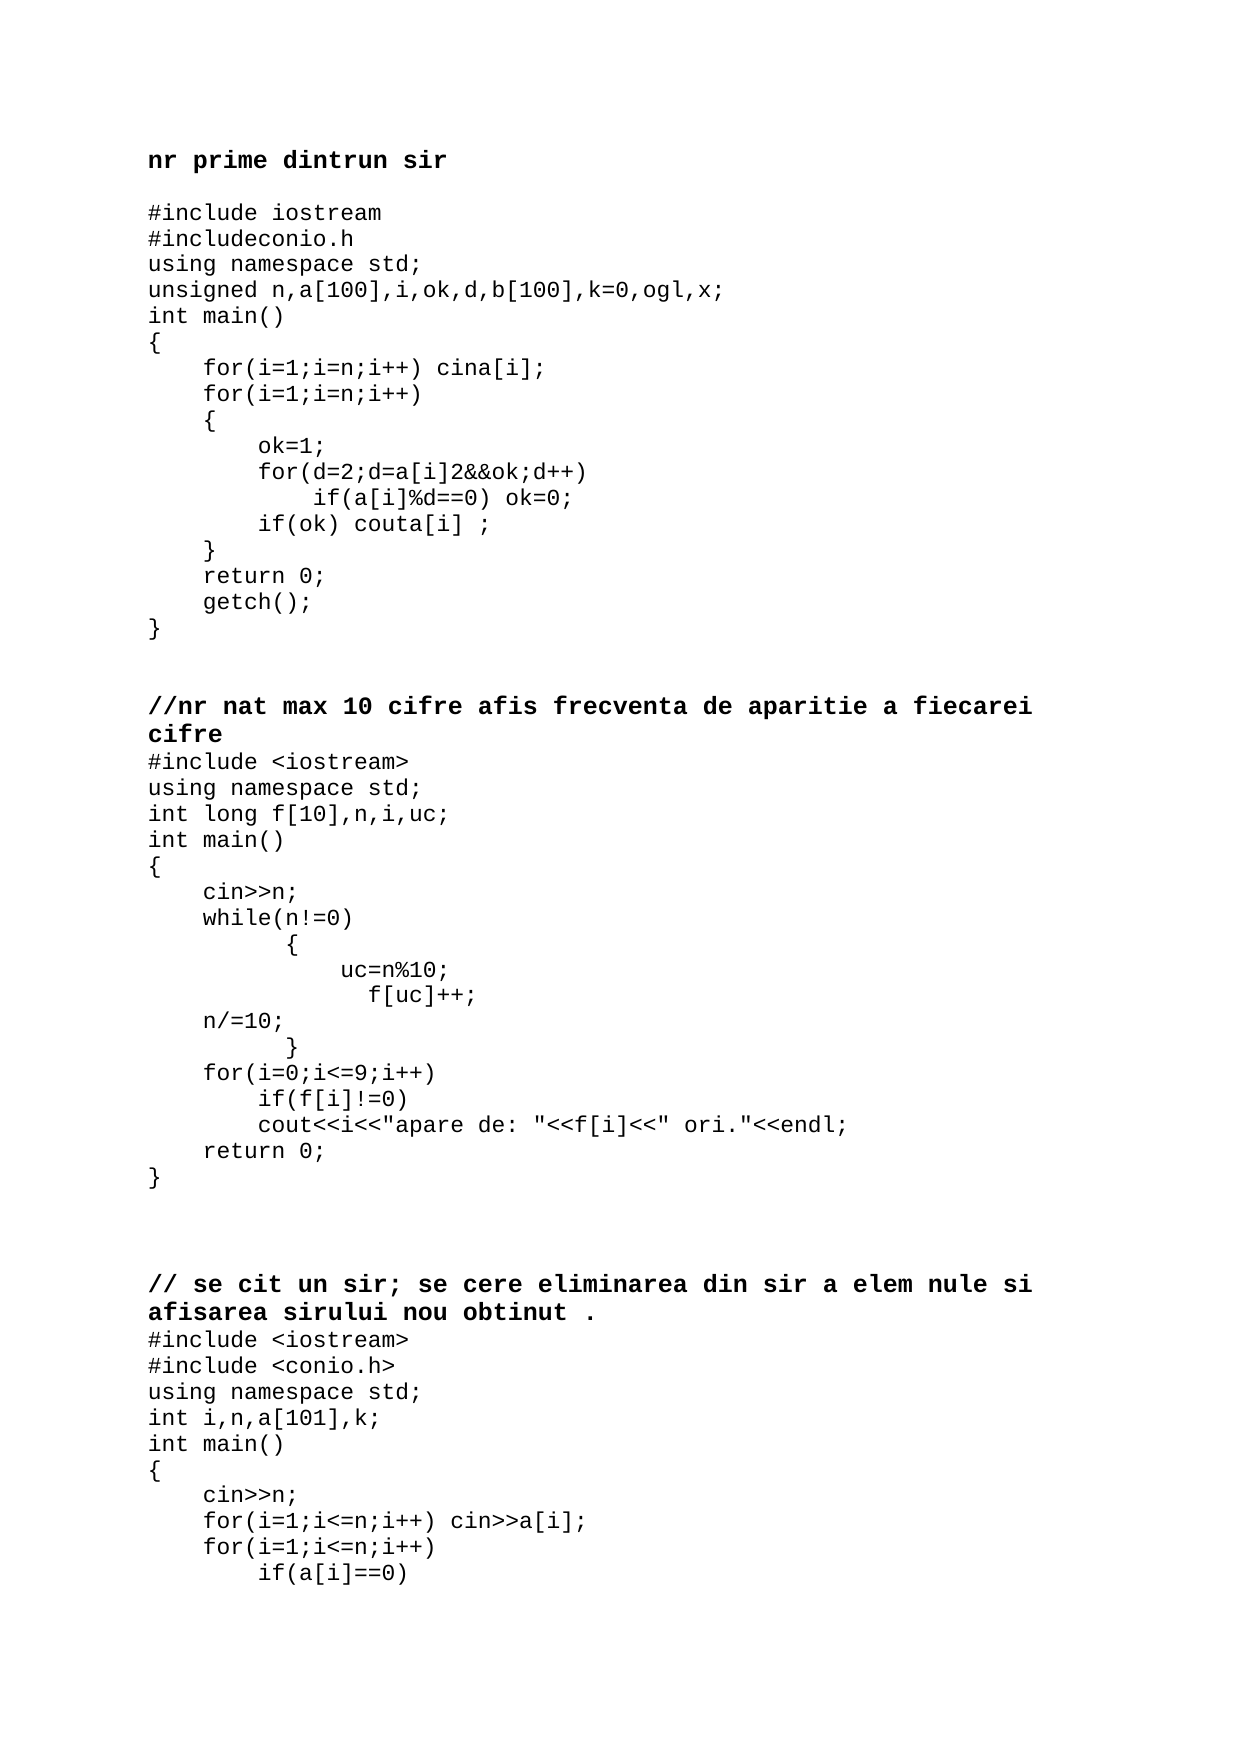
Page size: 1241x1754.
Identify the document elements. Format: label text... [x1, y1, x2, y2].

text if(a[i]%d==0) ok=0; [148, 486, 1093, 512]
text //nr nat max 10 cifre afis frecventa de aparitie a fiecarei cifre [148, 694, 1093, 750]
text uc=n%10; [148, 958, 1093, 984]
text nr prime dintrun sir [148, 148, 1093, 176]
text ok=1; [148, 434, 1093, 460]
text if(f[i]!=0) [148, 1088, 1093, 1113]
text using namespace std; [148, 776, 1093, 802]
text { [148, 331, 1093, 357]
text #include <conio.h> [148, 1354, 1093, 1380]
text { [148, 1458, 1093, 1484]
text for(i=1;i=n;i++) cina[i]; [148, 357, 1093, 382]
text for(i=0;i<=9;i++) [148, 1062, 1093, 1088]
text using namespace std; [148, 253, 1093, 279]
text int long f[10],n,i,uc; [148, 802, 1093, 828]
text n/=10; [148, 1010, 1093, 1036]
text { [148, 932, 1093, 958]
text int main() [148, 305, 1093, 331]
text } [148, 1165, 1093, 1191]
text } [148, 538, 1093, 564]
text #include <iostream> [148, 750, 1093, 776]
text cin>>n; [148, 880, 1093, 906]
text cout<<i<<"apare de: "<<f[i]<<" ori."<<endl; [148, 1113, 1093, 1139]
text using namespace std; [148, 1380, 1093, 1406]
text int i,n,a[101],k; [148, 1406, 1093, 1432]
text { [148, 408, 1093, 434]
text #includeconio.h [148, 227, 1093, 253]
text for(i=1;i<=n;i++) cin>>a[i]; [148, 1510, 1093, 1536]
text for(i=1;i<=n;i++) [148, 1536, 1093, 1562]
text return 0; [148, 564, 1093, 590]
text while(n!=0) [148, 906, 1093, 932]
text cin>>n; [148, 1484, 1093, 1510]
text for(i=1;i=n;i++) [148, 382, 1093, 408]
text for(d=2;d=a[i]2&&ok;d++) [148, 460, 1093, 486]
text #include <iostream> [148, 1328, 1093, 1354]
text f[uc]++; [148, 984, 1093, 1010]
text if(a[i]==0) [148, 1562, 1093, 1588]
text // se cit un sir; se cere eliminarea din sir a elem nule si afisarea sirului nou obtinut . [148, 1272, 1093, 1328]
text } [148, 1036, 1093, 1062]
text getch(); [148, 590, 1093, 616]
text return 0; [148, 1139, 1093, 1165]
text } [148, 616, 1093, 642]
text int main() [148, 1432, 1093, 1458]
text #include iostream [148, 201, 1093, 227]
text if(ok) couta[i] ; [148, 512, 1093, 538]
text int main() [148, 828, 1093, 854]
text { [148, 854, 1093, 880]
text unsigned n,a[100],i,ok,d,b[100],k=0,ogl,x; [148, 279, 1093, 305]
